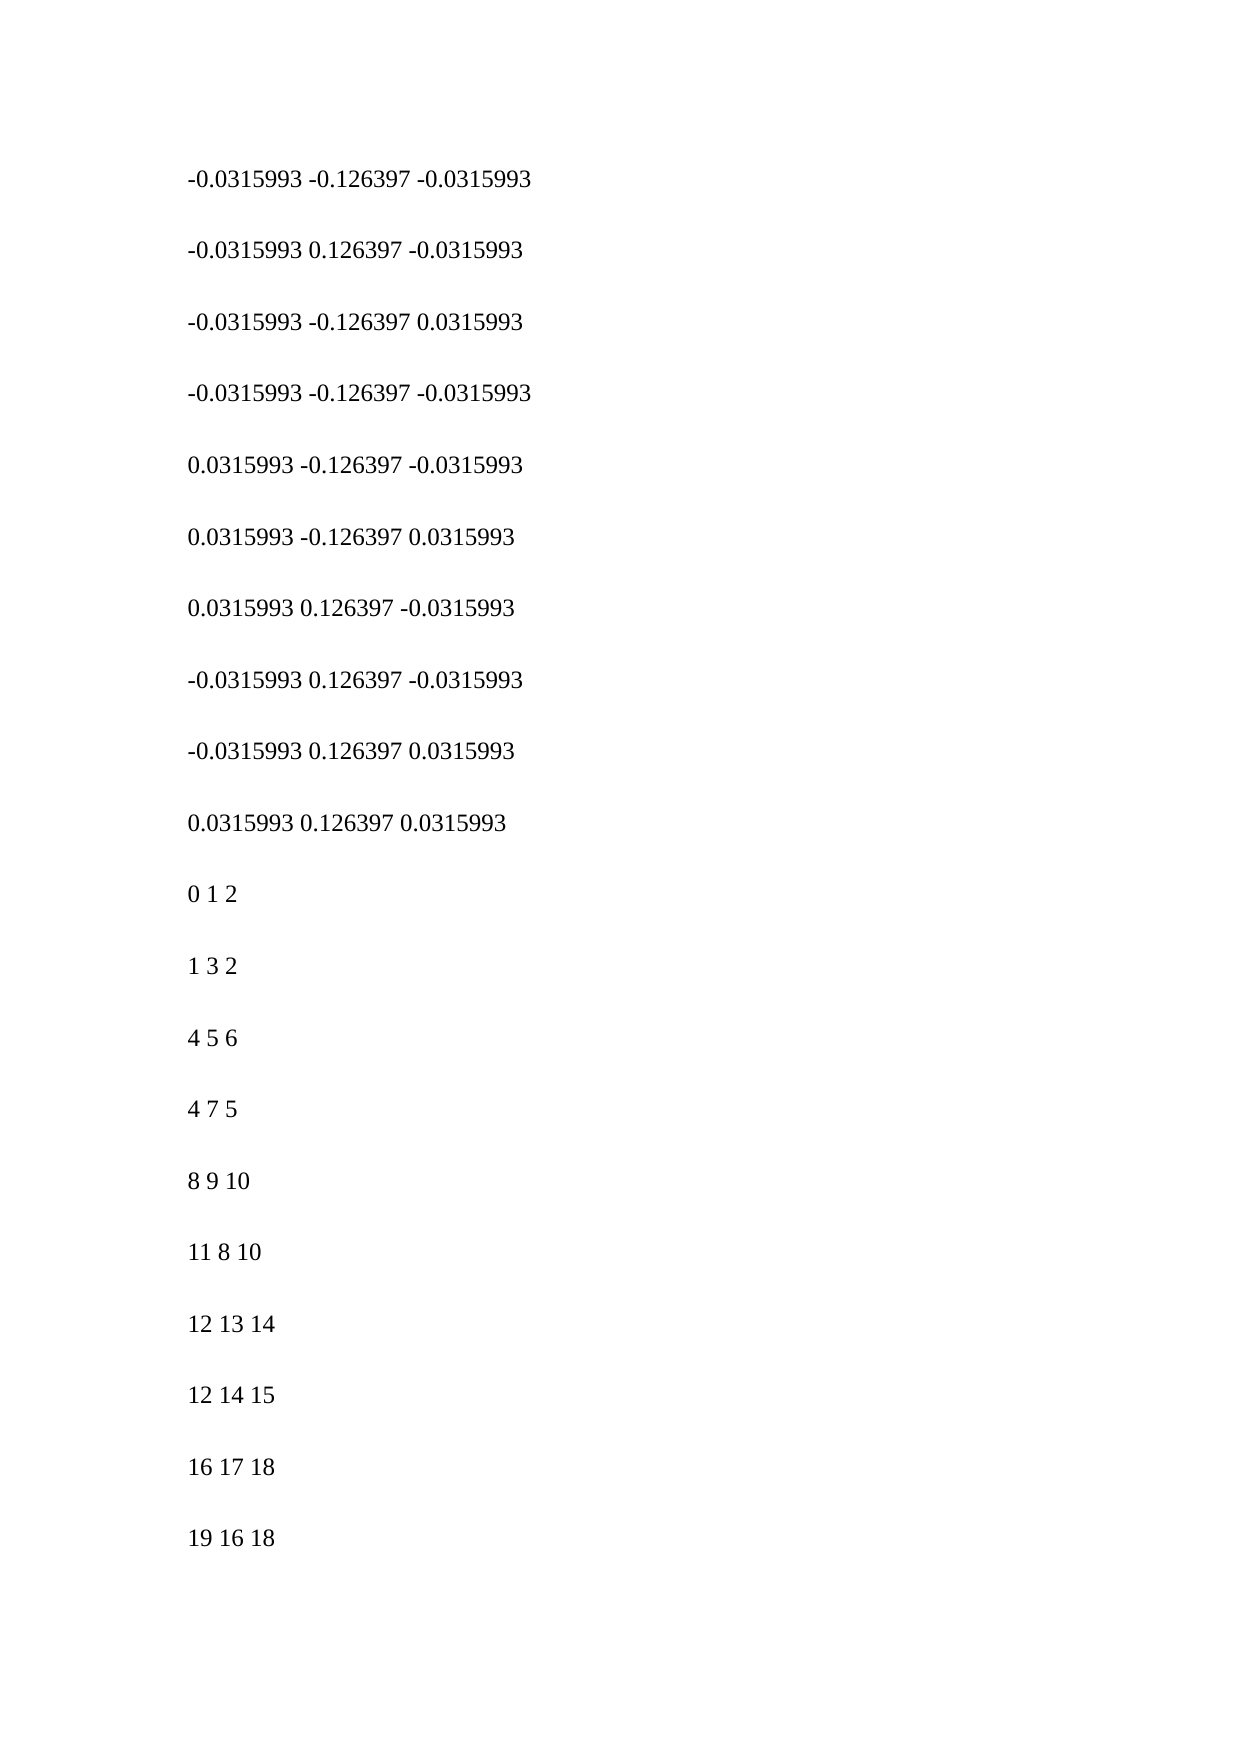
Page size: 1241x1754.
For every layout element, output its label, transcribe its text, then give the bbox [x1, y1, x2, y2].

text 11 8 10 [187, 1235, 1053, 1268]
text 0 1 2 [187, 878, 1053, 910]
text -0.0315993 -0.126397 -0.0315993 [187, 162, 1053, 194]
text 19 16 18 [187, 1522, 1053, 1554]
text -0.0315993 0.126397 0.0315993 [187, 734, 1053, 767]
text 4 5 6 [187, 1021, 1053, 1053]
text -0.0315993 0.126397 -0.0315993 [187, 233, 1053, 266]
text 1 3 2 [187, 949, 1053, 982]
text 12 14 15 [187, 1378, 1053, 1411]
text 8 9 10 [187, 1164, 1053, 1196]
text 4 7 5 [187, 1092, 1053, 1125]
text -0.0315993 -0.126397 0.0315993 [187, 305, 1053, 338]
text -0.0315993 0.126397 -0.0315993 [187, 663, 1053, 695]
text 0.0315993 0.126397 0.0315993 [187, 806, 1053, 838]
text 0.0315993 -0.126397 -0.0315993 [187, 448, 1053, 481]
text 0.0315993 -0.126397 0.0315993 [187, 520, 1053, 552]
text 0.0315993 0.126397 -0.0315993 [187, 591, 1053, 624]
text 16 17 18 [187, 1450, 1053, 1483]
text 12 13 14 [187, 1307, 1053, 1339]
text -0.0315993 -0.126397 -0.0315993 [187, 377, 1053, 409]
